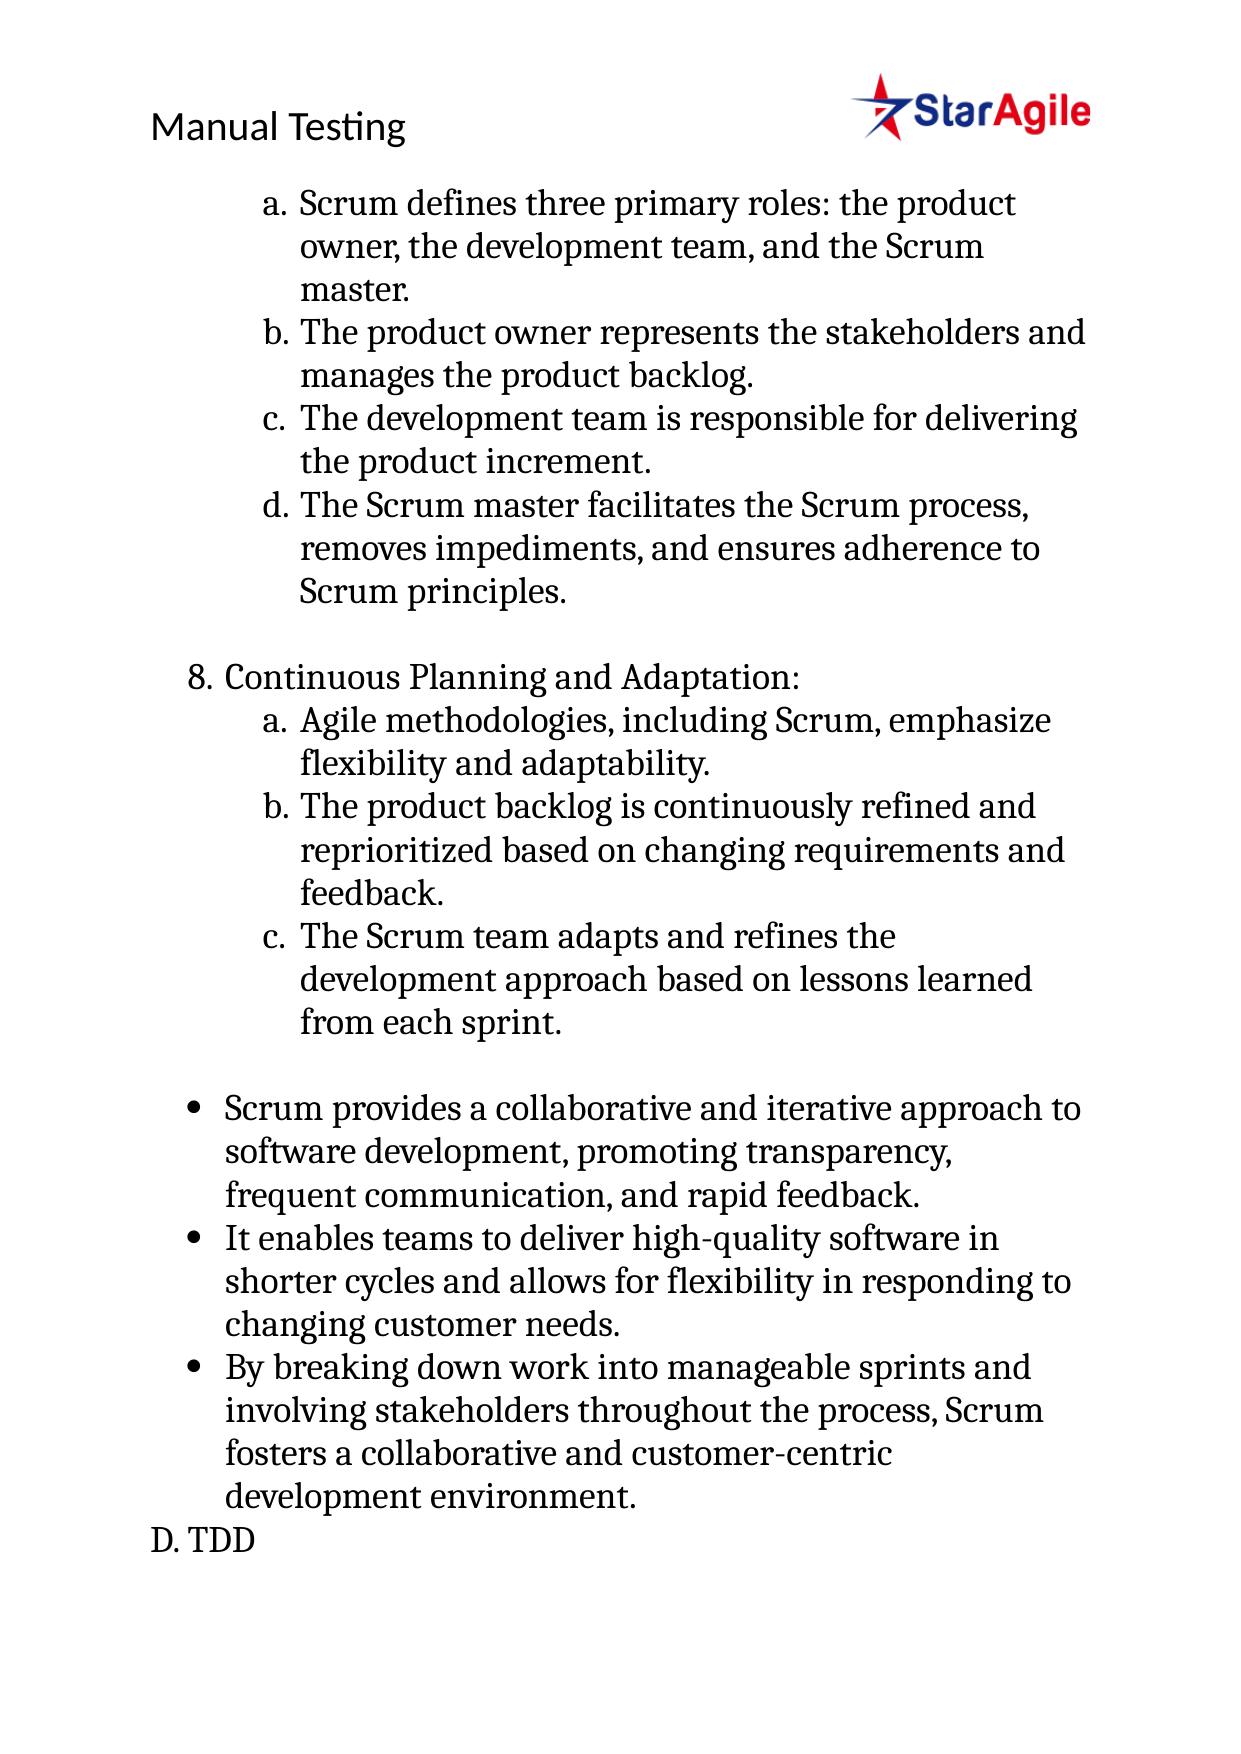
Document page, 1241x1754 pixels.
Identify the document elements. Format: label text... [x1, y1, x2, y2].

list The development team is responsible for delivering the product increment. [262, 397, 1090, 483]
picture [850, 73, 1091, 141]
list The Scrum master facilitates the Scrum process, removes impediments, and ensures adherence to Scrum principles. [262, 483, 1090, 613]
list The product backlog is continuously refined and reprioritized based on changing requirements and feedback. [262, 785, 1090, 914]
list Scrum defines three primary roles: the product owner, the development team, and the Scrum master. [262, 181, 1090, 311]
list Agile methodologies, including Scrum, emphasize flexibility and adaptability. [262, 699, 1090, 785]
list Scrum provides a collaborative and iterative approach to software development, promoting transparency, frequent communication, and rapid feedback. [187, 1087, 1090, 1216]
list The product owner represents the stakeholders and manages the product backlog. [262, 311, 1090, 397]
list The Scrum team adapts and refines the development approach based on lessons learned from each sprint. [262, 914, 1090, 1044]
list By breaking down work into manageable sprints and involving stakeholders throughout the process, Scrum fosters a collaborative and customer-centric development environment. [187, 1346, 1090, 1518]
list Continuous Planning and Adaptation: [187, 656, 1090, 699]
text D. TDD [150, 1518, 1090, 1561]
list It enables teams to deliver high-quality software in shorter cycles and allows for flexibility in responding to changing customer needs. [187, 1216, 1090, 1346]
